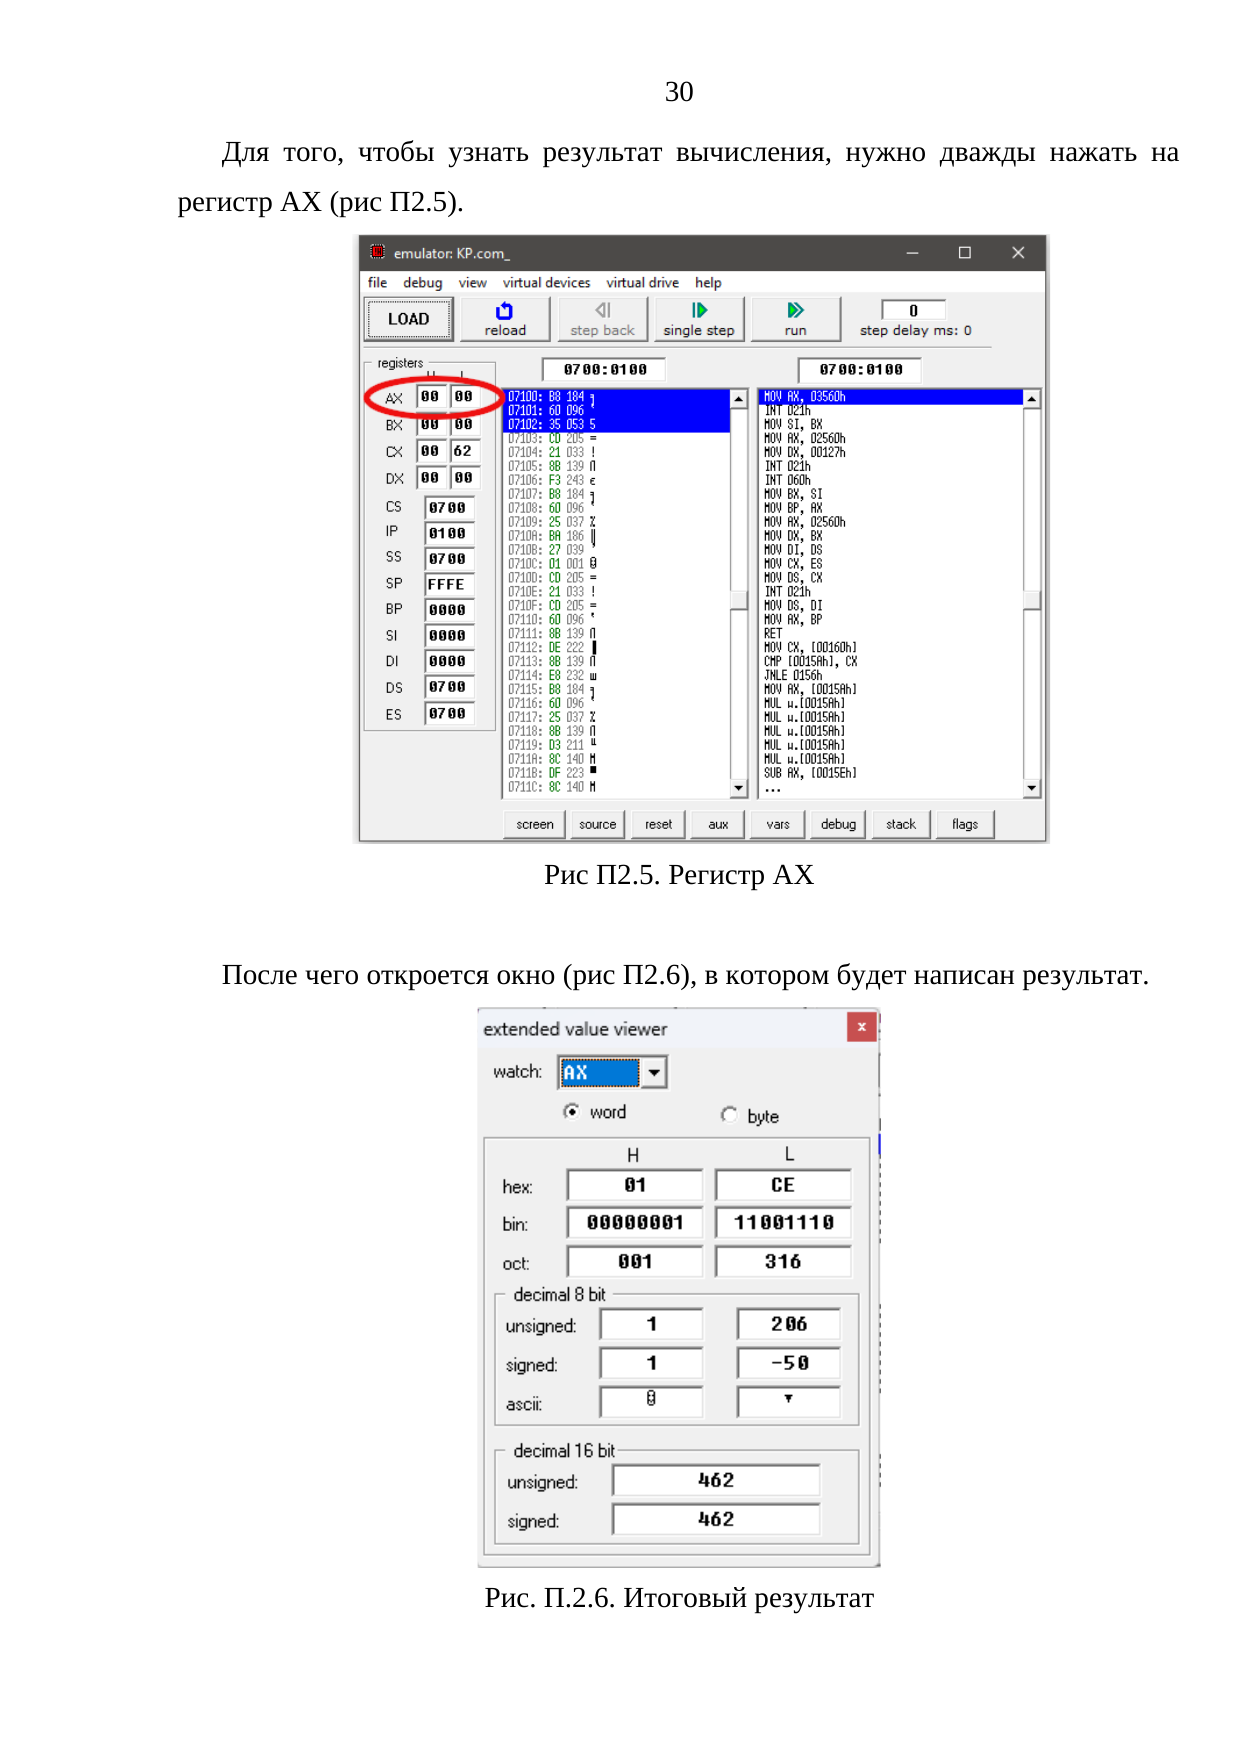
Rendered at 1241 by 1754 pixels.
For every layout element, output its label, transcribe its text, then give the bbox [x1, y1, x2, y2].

text Для того, чтобы узнать результат вычисления, нужно дважды нажать на регистр AX (рис П2.5). [177, 134, 1181, 217]
text После чего откроется окно (рис П2.6), в котором будет написан результат. [177, 957, 1181, 991]
picture [477, 1007, 881, 1568]
picture [352, 234, 1051, 844]
text Рис. П.2.6. Итоговый результат [177, 1581, 1181, 1614]
text Рис П2.5. Регистр AX [177, 857, 1181, 890]
